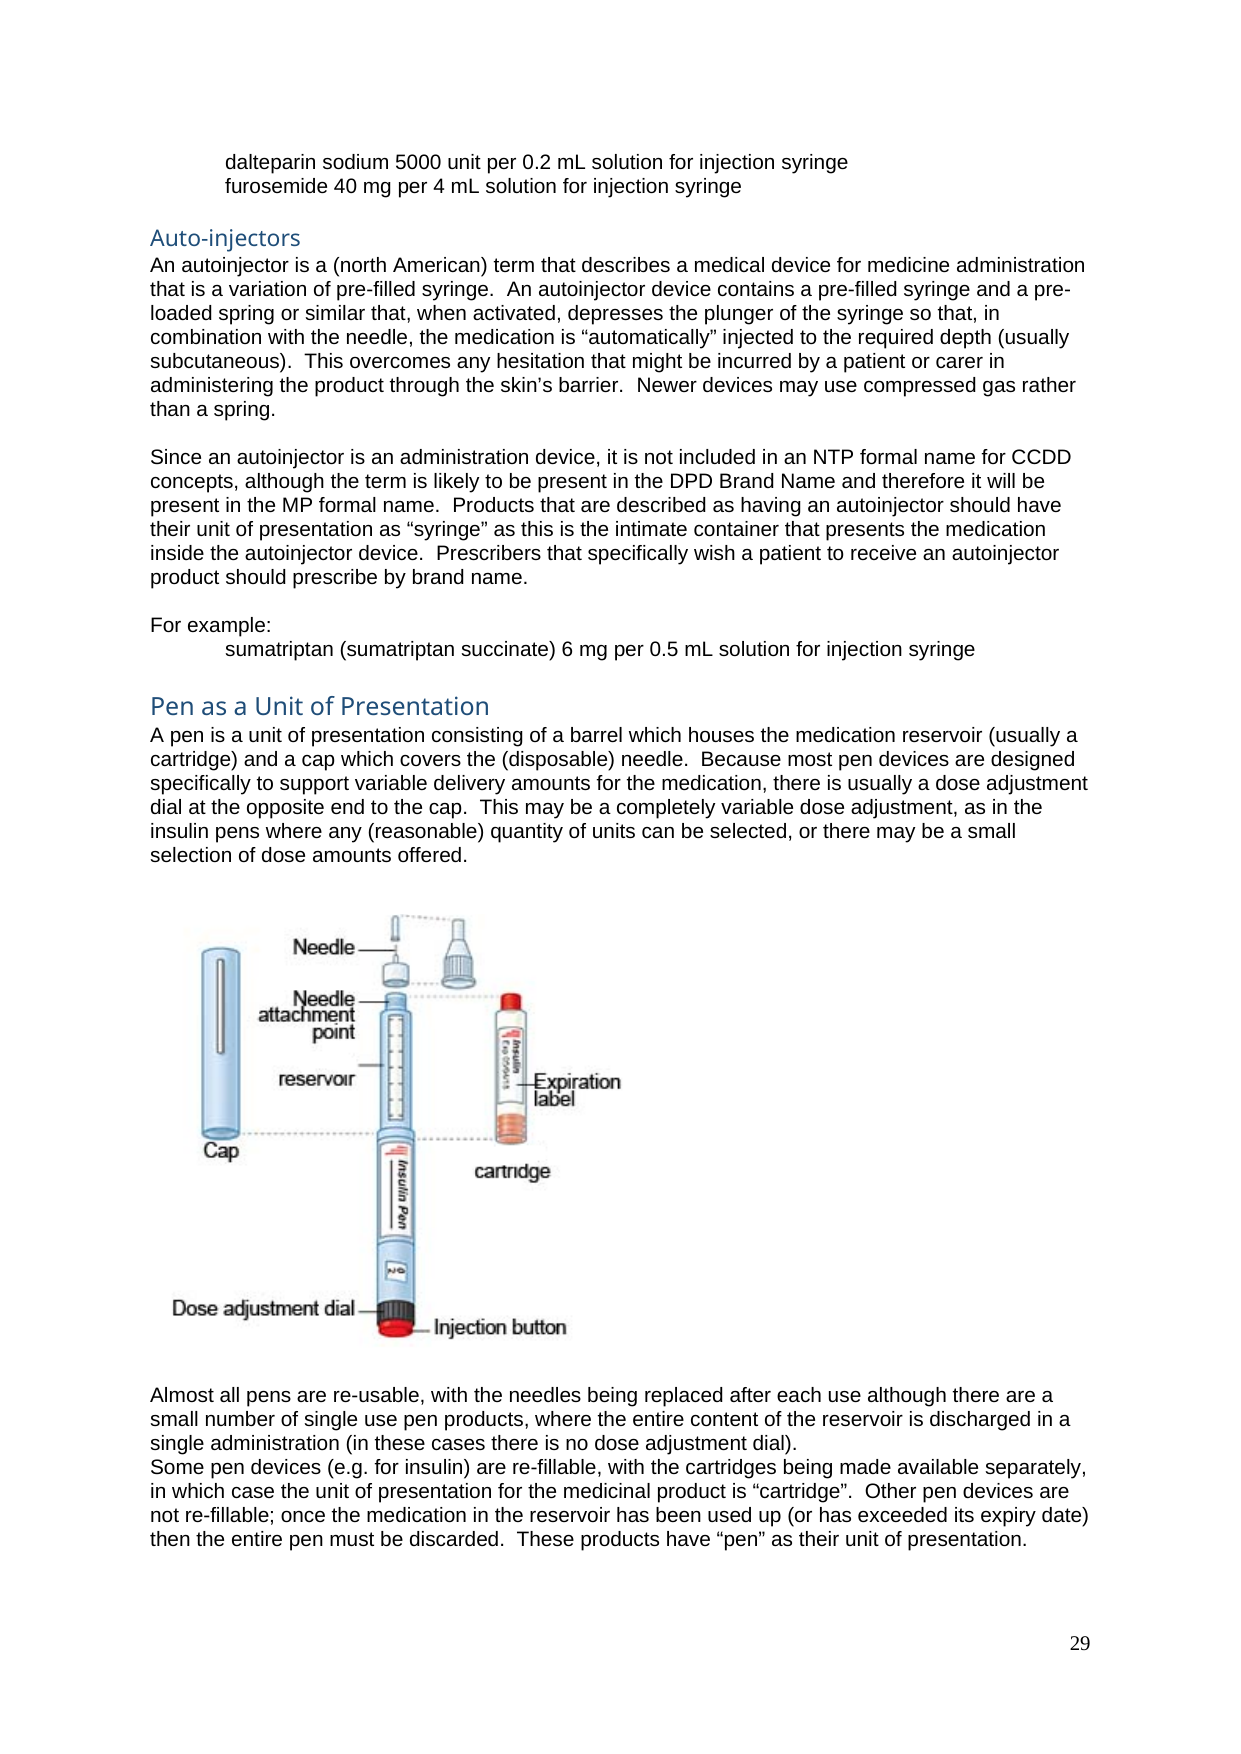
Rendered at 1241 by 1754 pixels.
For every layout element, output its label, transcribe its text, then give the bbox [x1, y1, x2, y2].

text An autoinjector is a (north American) term that describes a medical device for medicine administration that is a variation of pre-filled syringe. An autoinjector device contains a pre-filled syringe and a pre-loaded spring or similar that, when activated, depresses the plunger of the syringe so that, in combination with the needle, the medication is “automatically” injected to the required depth (usually subcutaneous). This overcomes any hesitation that might be incurred by a patient or carer in administering the product through the skin’s barrier. Newer devices may use compressed gas rather than a spring. [150, 253, 1090, 421]
text For example: [150, 612, 1090, 636]
subtitle Pen as a Unit of Presentation [150, 688, 1090, 723]
text Auto-injectors [150, 222, 1090, 253]
picture [150, 914, 726, 1383]
text Since an autoinjector is an administration device, it is not included in an NTP formal name for CCDD concepts, although the term is likely to be present in the DPD Brand Name and therefore it will be present in the MP formal name. Products that are described as having an autoinjector should have their unit of presentation as “syringe” as this is the intimate container that presents the medication inside the autoinjector device. Prescribers that specifically wish a patient to receive an autoinjector product should prescribe by brand name. [150, 445, 1090, 588]
text dalteparin sodium 5000 unit per 0.2 mL solution for injection syringe [225, 150, 1090, 174]
text Some pen devices (e.g. for insulin) are re-fillable, with the cartridges being made available separately, in which case the unit of presentation for the medicinal product is “cartridge”. Other pen devices are not re-fillable; once the medication in the reservoir has been used up (or has exceeded its expiry date) then the entire pen must be discarded. These products have “pen” as their unit of presentation. [150, 1455, 1090, 1551]
text Almost all pens are re-usable, with the needles being replaced after each use although there are a small number of single use pen products, where the entire content of the reservoir is discharged in a single administration (in these cases there is no dose adjustment dial). [150, 1383, 1090, 1455]
text sumatriptan (sumatriptan succinate) 6 mg per 0.5 mL solution for injection syringe [225, 636, 1090, 660]
text furosemide 40 mg per 4 mL solution for injection syringe [225, 174, 1090, 198]
text A pen is a unit of presentation consisting of a barrel which houses the medication reservoir (usually a cartridge) and a cap which covers the (disposable) needle. Because most pen devices are designed specifically to support variable delivery amounts for the medication, there is usually a dose adjustment dial at the opposite end to the cap. This may be a completely variable dose adjustment, as in the insulin pens where any (reasonable) quantity of units can be selected, or there may be a small selection of dose amounts offered. [150, 723, 1090, 866]
